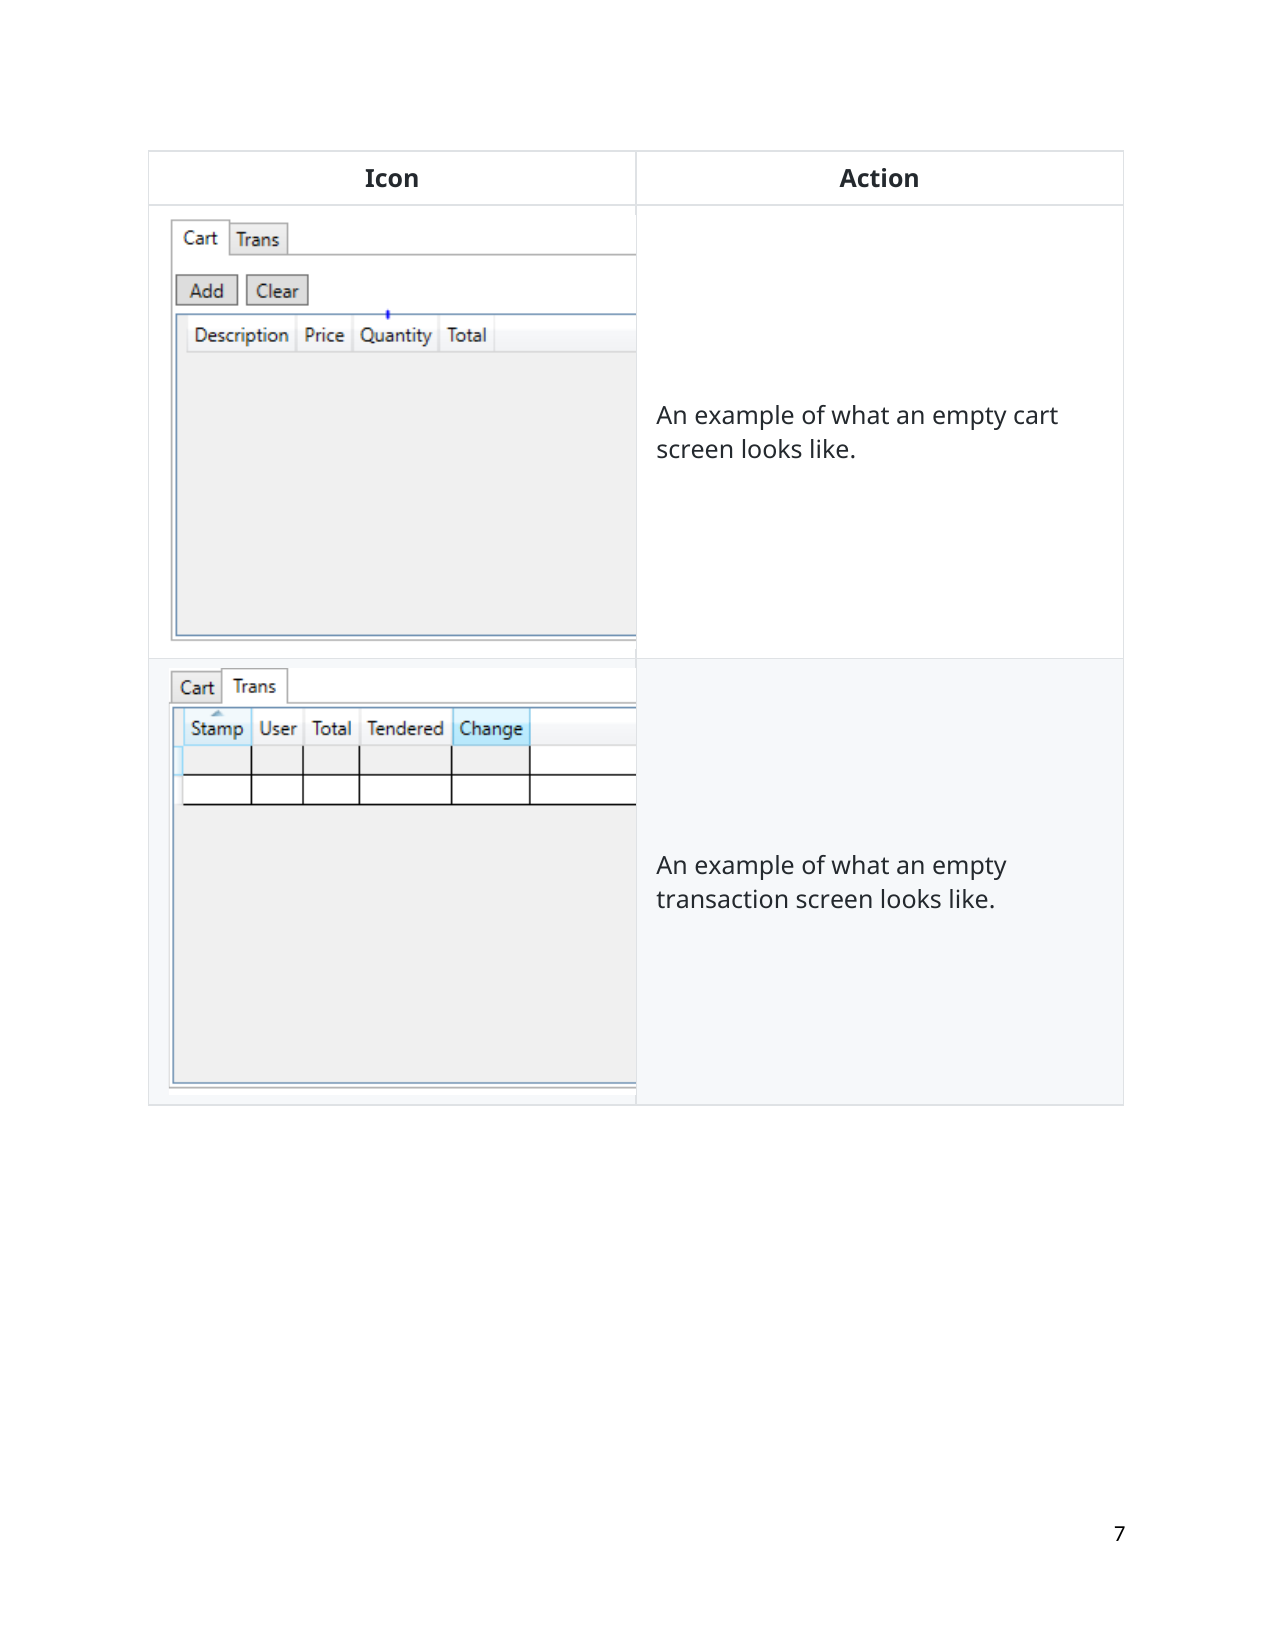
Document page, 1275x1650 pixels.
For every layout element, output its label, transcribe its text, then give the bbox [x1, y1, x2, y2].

table_cell [149, 659, 635, 1104]
table_header Action [637, 152, 1123, 204]
picture [168, 215, 636, 649]
picture [168, 668, 636, 1095]
table_header Icon [149, 152, 635, 204]
table_cell [149, 206, 635, 657]
table_cell An example of what an empty cart screen looks like. [637, 206, 1123, 657]
table_cell An example of what an empty transaction screen looks like. [637, 659, 1123, 1104]
